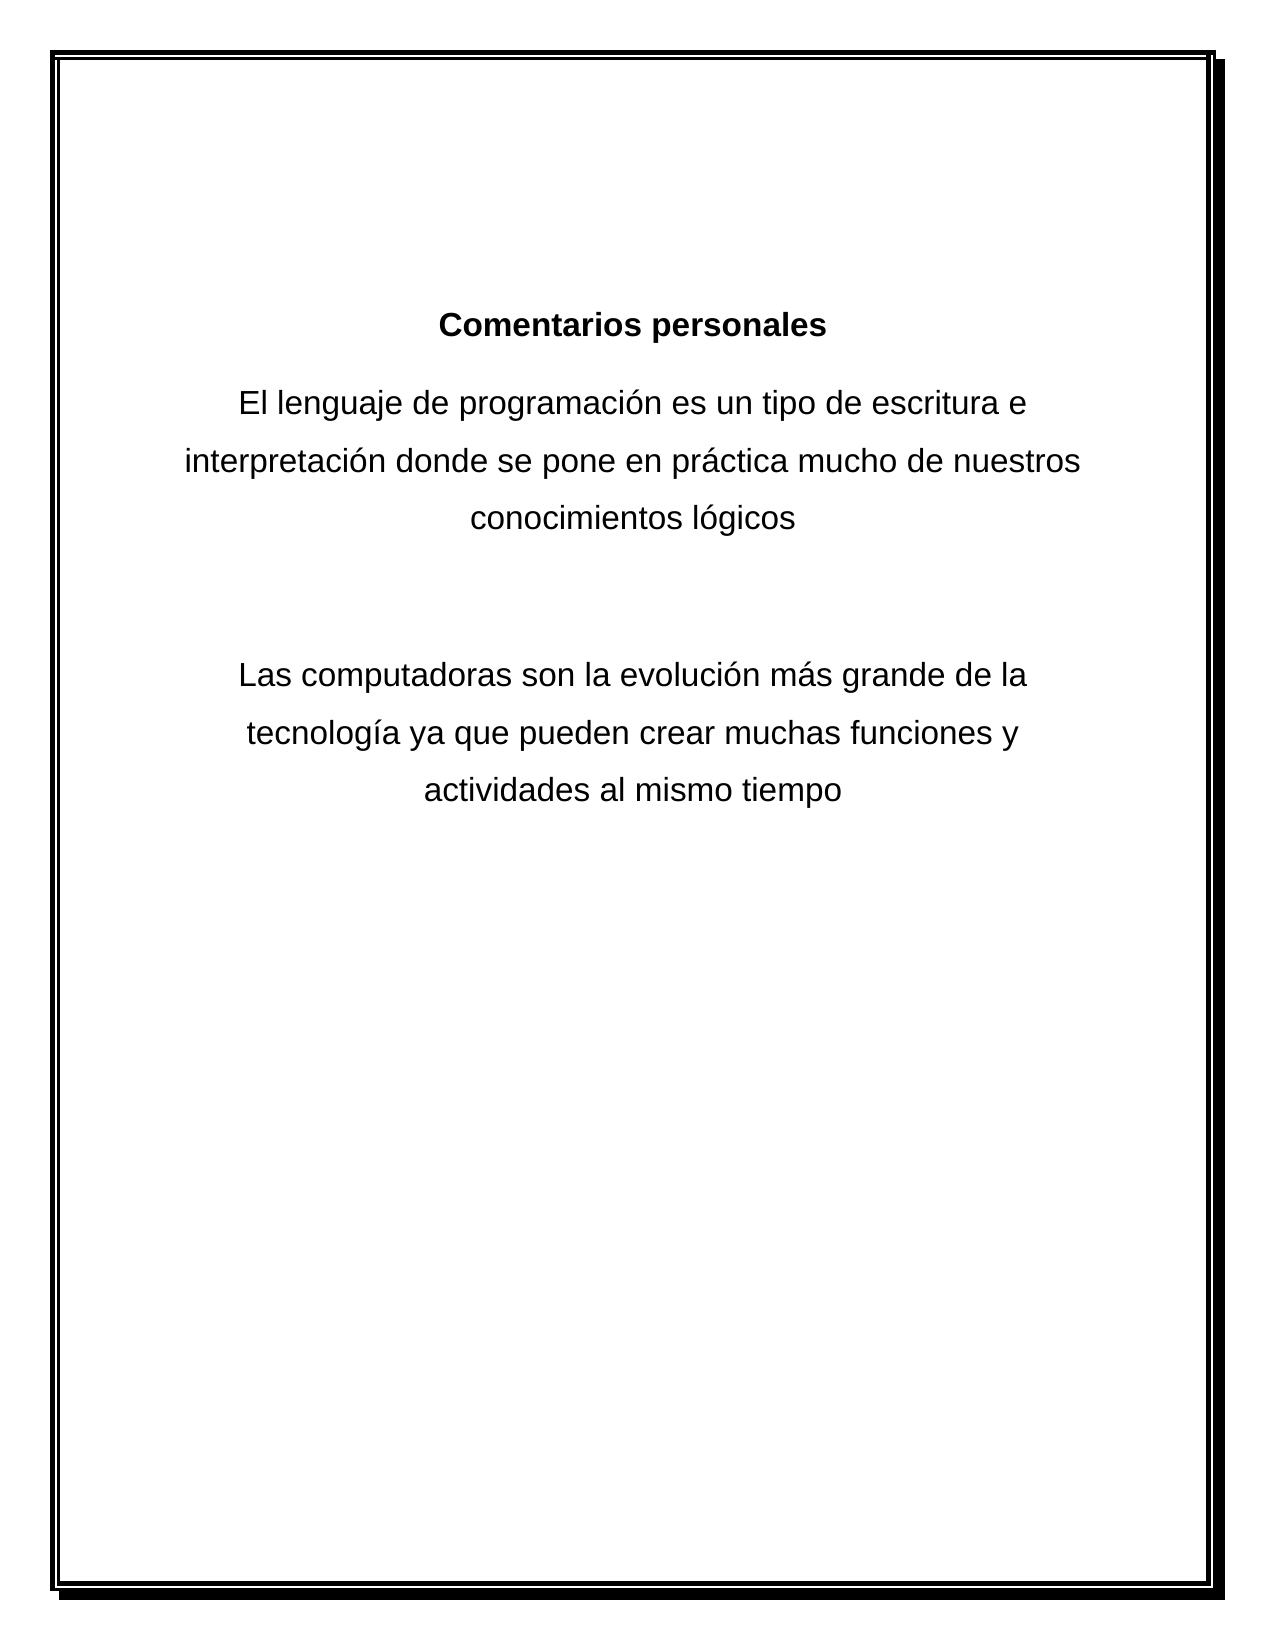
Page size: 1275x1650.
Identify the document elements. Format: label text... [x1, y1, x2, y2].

text Las computadoras son la evolución más grande de la tecnología ya que pueden crear muchas funciones y actividades al mismo tiempo [177, 655, 1088, 809]
text El lenguaje de programación es un tipo de escritura e interpretación donde se pone en práctica mucho de nuestros conocimientos lógicos [177, 383, 1088, 537]
text Comentarios personales [177, 304, 1088, 343]
